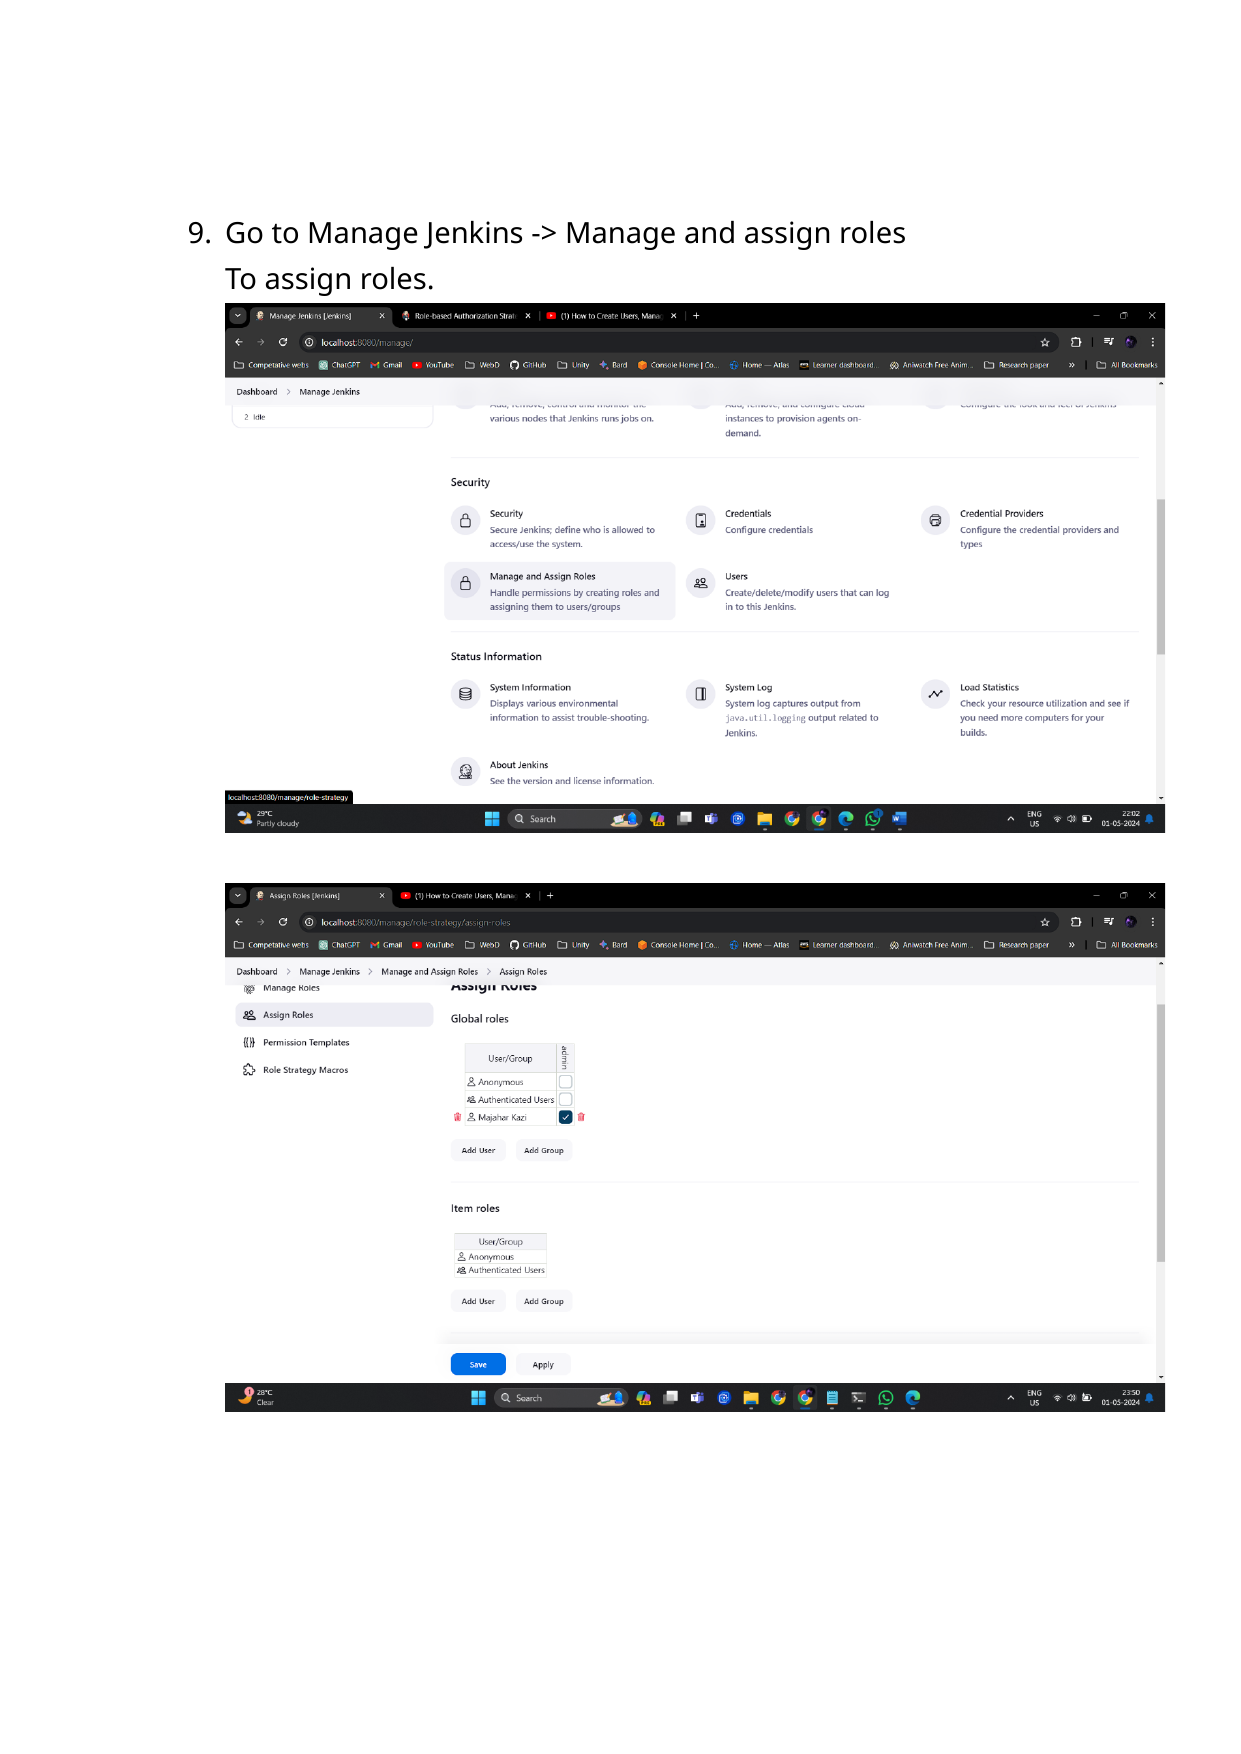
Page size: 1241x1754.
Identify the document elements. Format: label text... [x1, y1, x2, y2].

list Go to Manage Jenkins -> Manage and assign roles [187, 212, 1090, 252]
picture [225, 303, 1166, 833]
list To assign roles. [225, 258, 1090, 298]
picture [225, 883, 1166, 1412]
